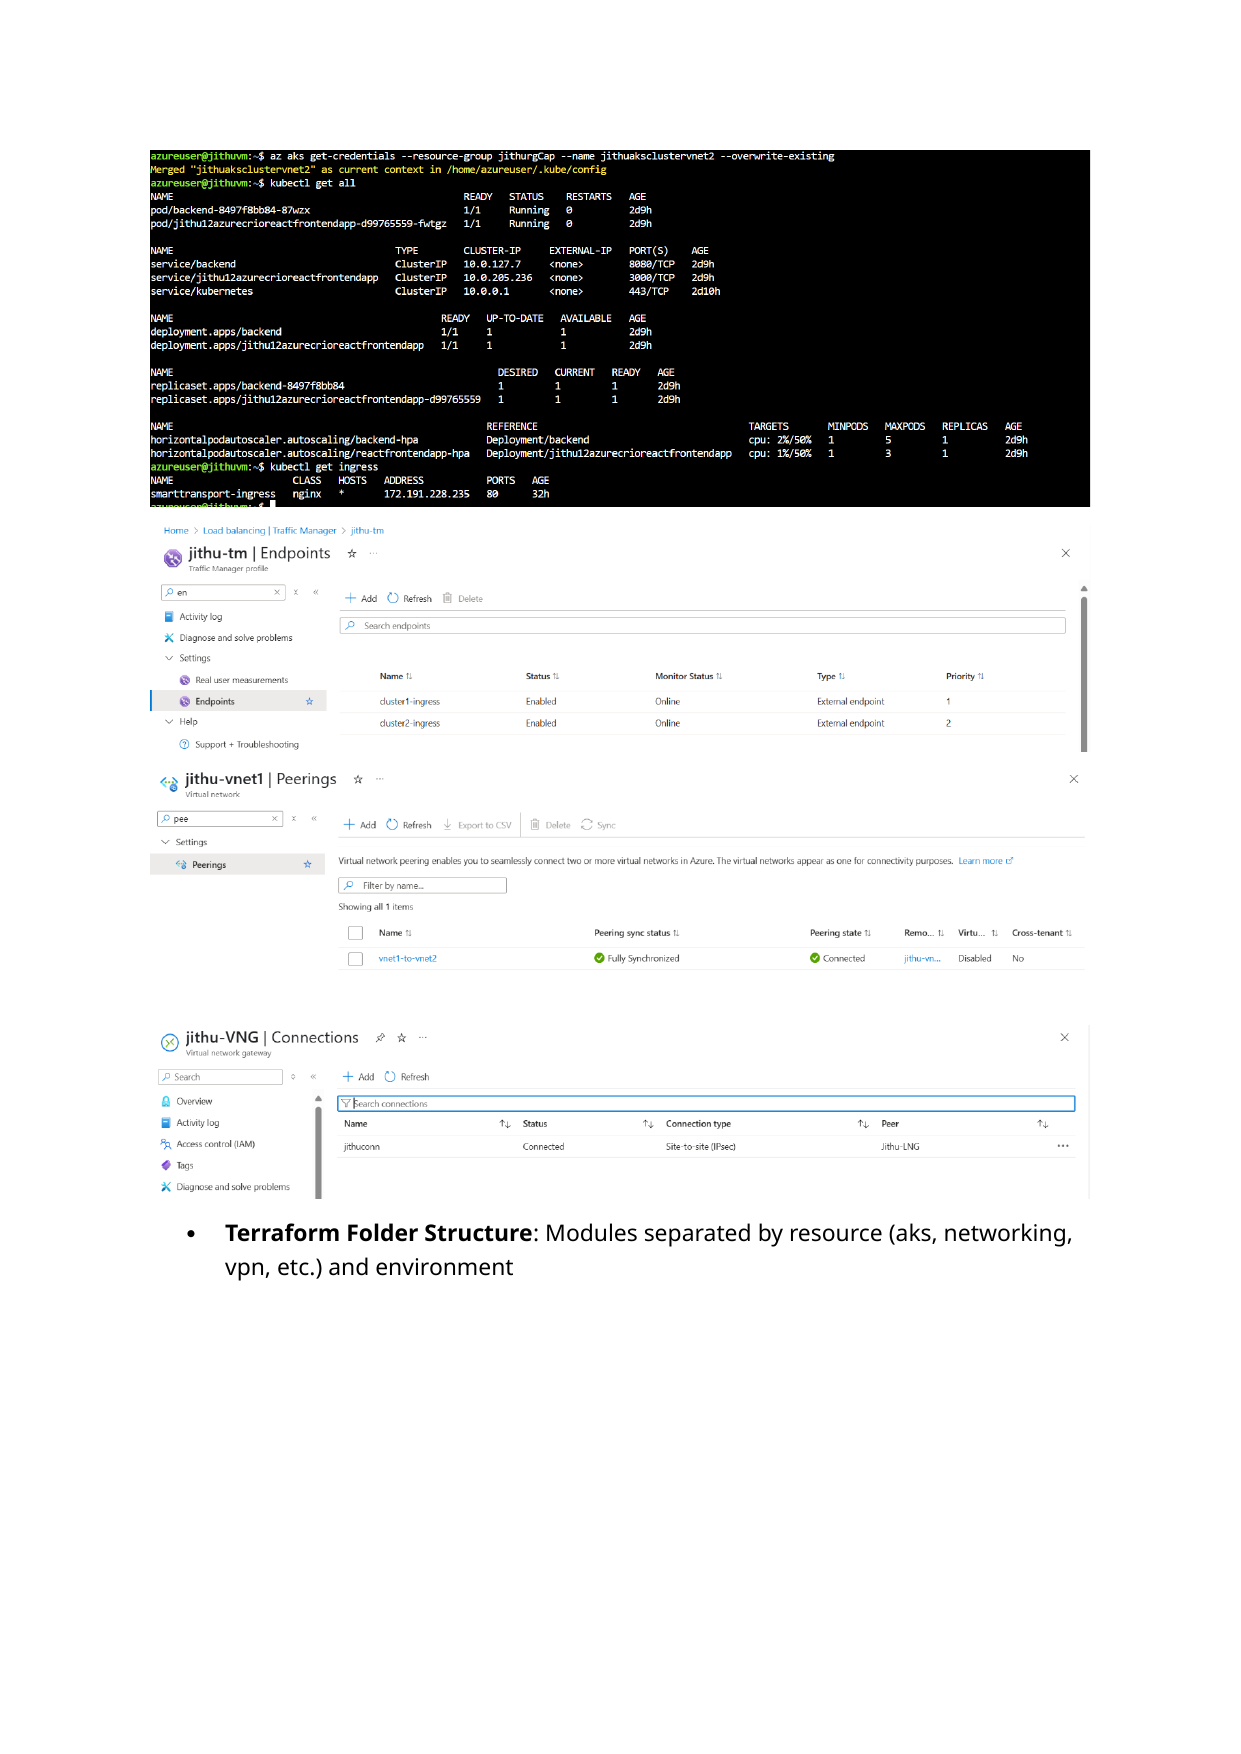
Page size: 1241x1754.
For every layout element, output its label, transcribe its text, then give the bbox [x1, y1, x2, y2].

picture [150, 1025, 1091, 1199]
picture [150, 150, 1091, 507]
picture [150, 771, 1091, 1007]
picture [150, 525, 1091, 752]
list Terraform Folder Structure: Modules separated by resource (aks, networking, vpn, etc.) and environment [187, 1217, 1090, 1282]
